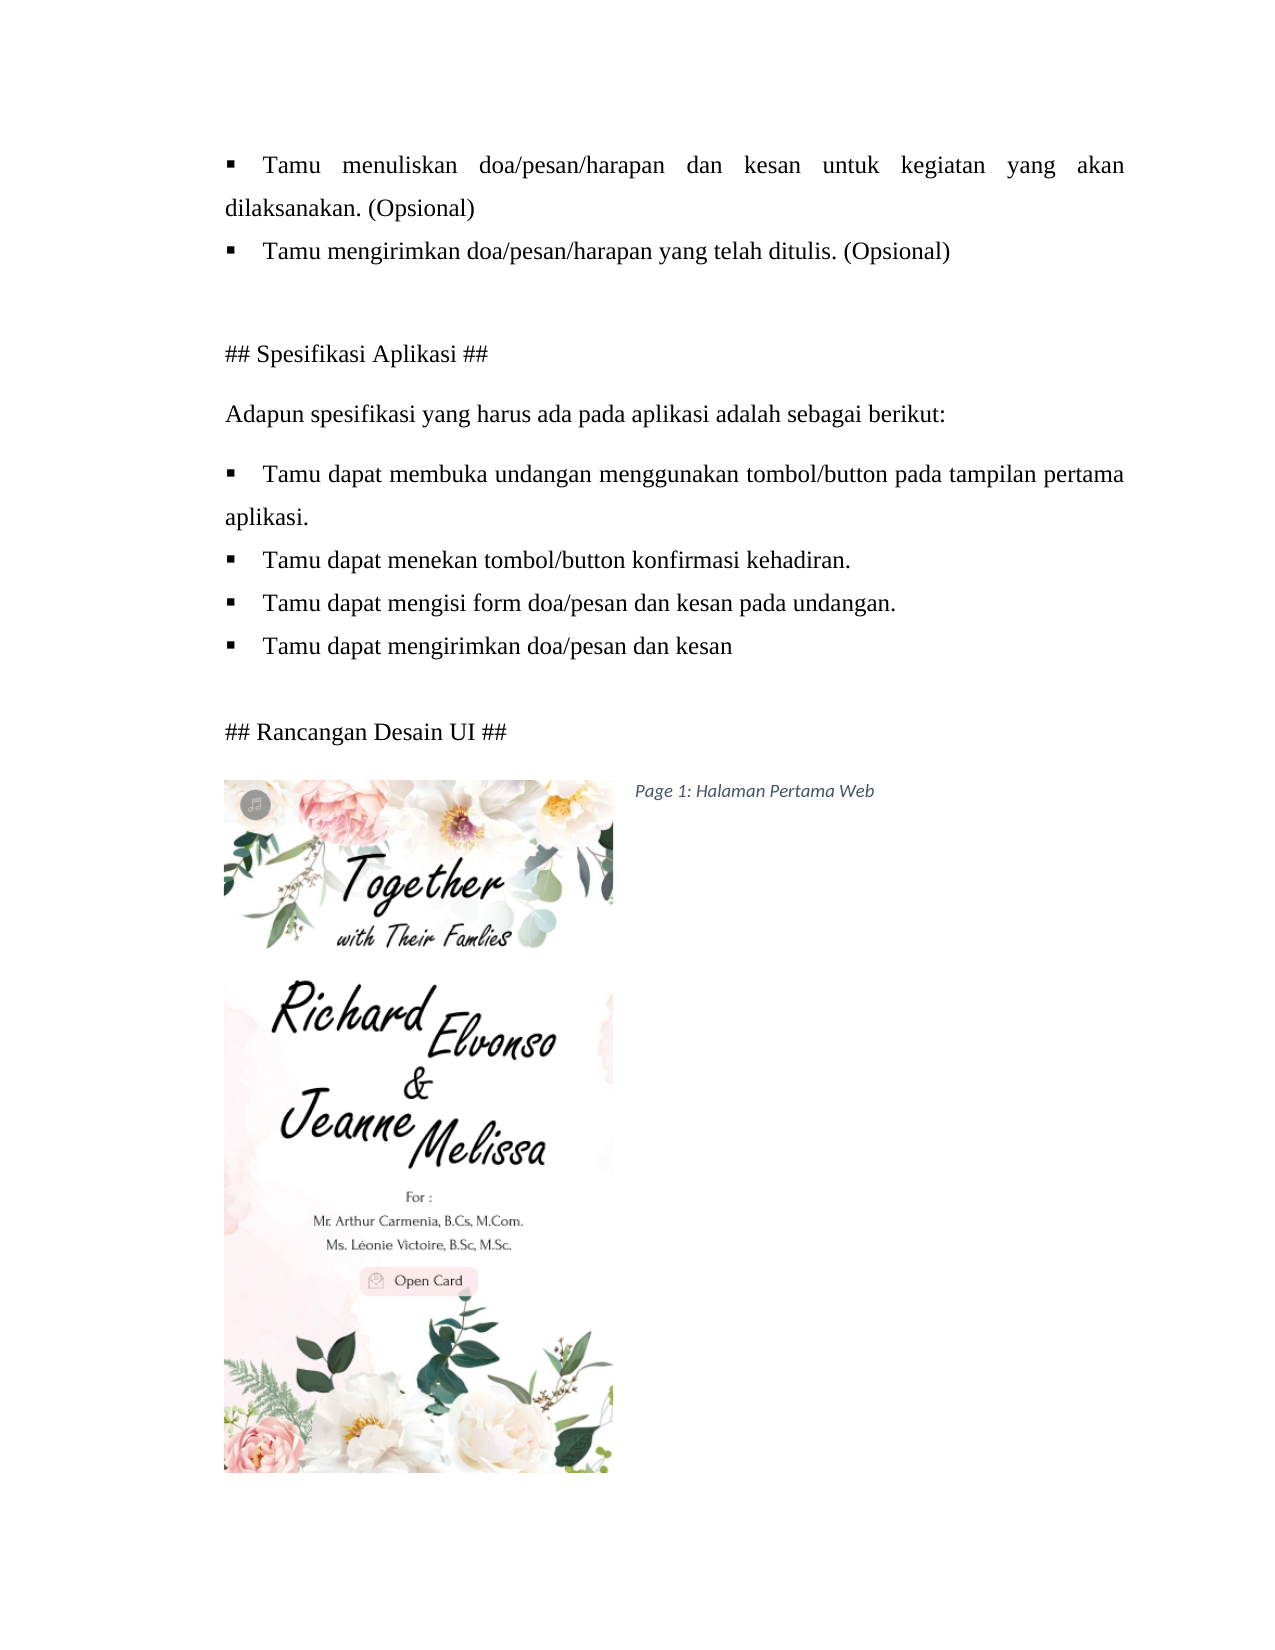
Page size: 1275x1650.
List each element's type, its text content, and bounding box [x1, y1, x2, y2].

list Tamu dapat membuka undangan menggunakan tombol/button pada tampilan pertama aplikasi. [225, 459, 1125, 531]
text Adapun spesifikasi yang harus ada pada aplikasi adalah sebagai berikut: [225, 399, 1125, 428]
text ## Spesifikasi Aplikasi ## [225, 339, 1125, 368]
list Tamu dapat menekan tombol/button konfirmasi kehadiran. [225, 545, 1125, 574]
list ## Rancangan Desain UI ## [225, 717, 1125, 746]
list Tamu menuliskan doa/pesan/harapan dan kesan untuk kegiatan yang akan dilaksanakan. (Opsional) [225, 150, 1125, 222]
list Tamu mengirimkan doa/pesan/harapan yang telah ditulis. (Opsional) [225, 236, 1125, 265]
list Tamu dapat mengirimkan doa/pesan dan kesan [225, 631, 1125, 660]
list Tamu dapat mengisi form doa/pesan dan kesan pada undangan. [225, 588, 1125, 617]
picture [223, 780, 614, 1473]
